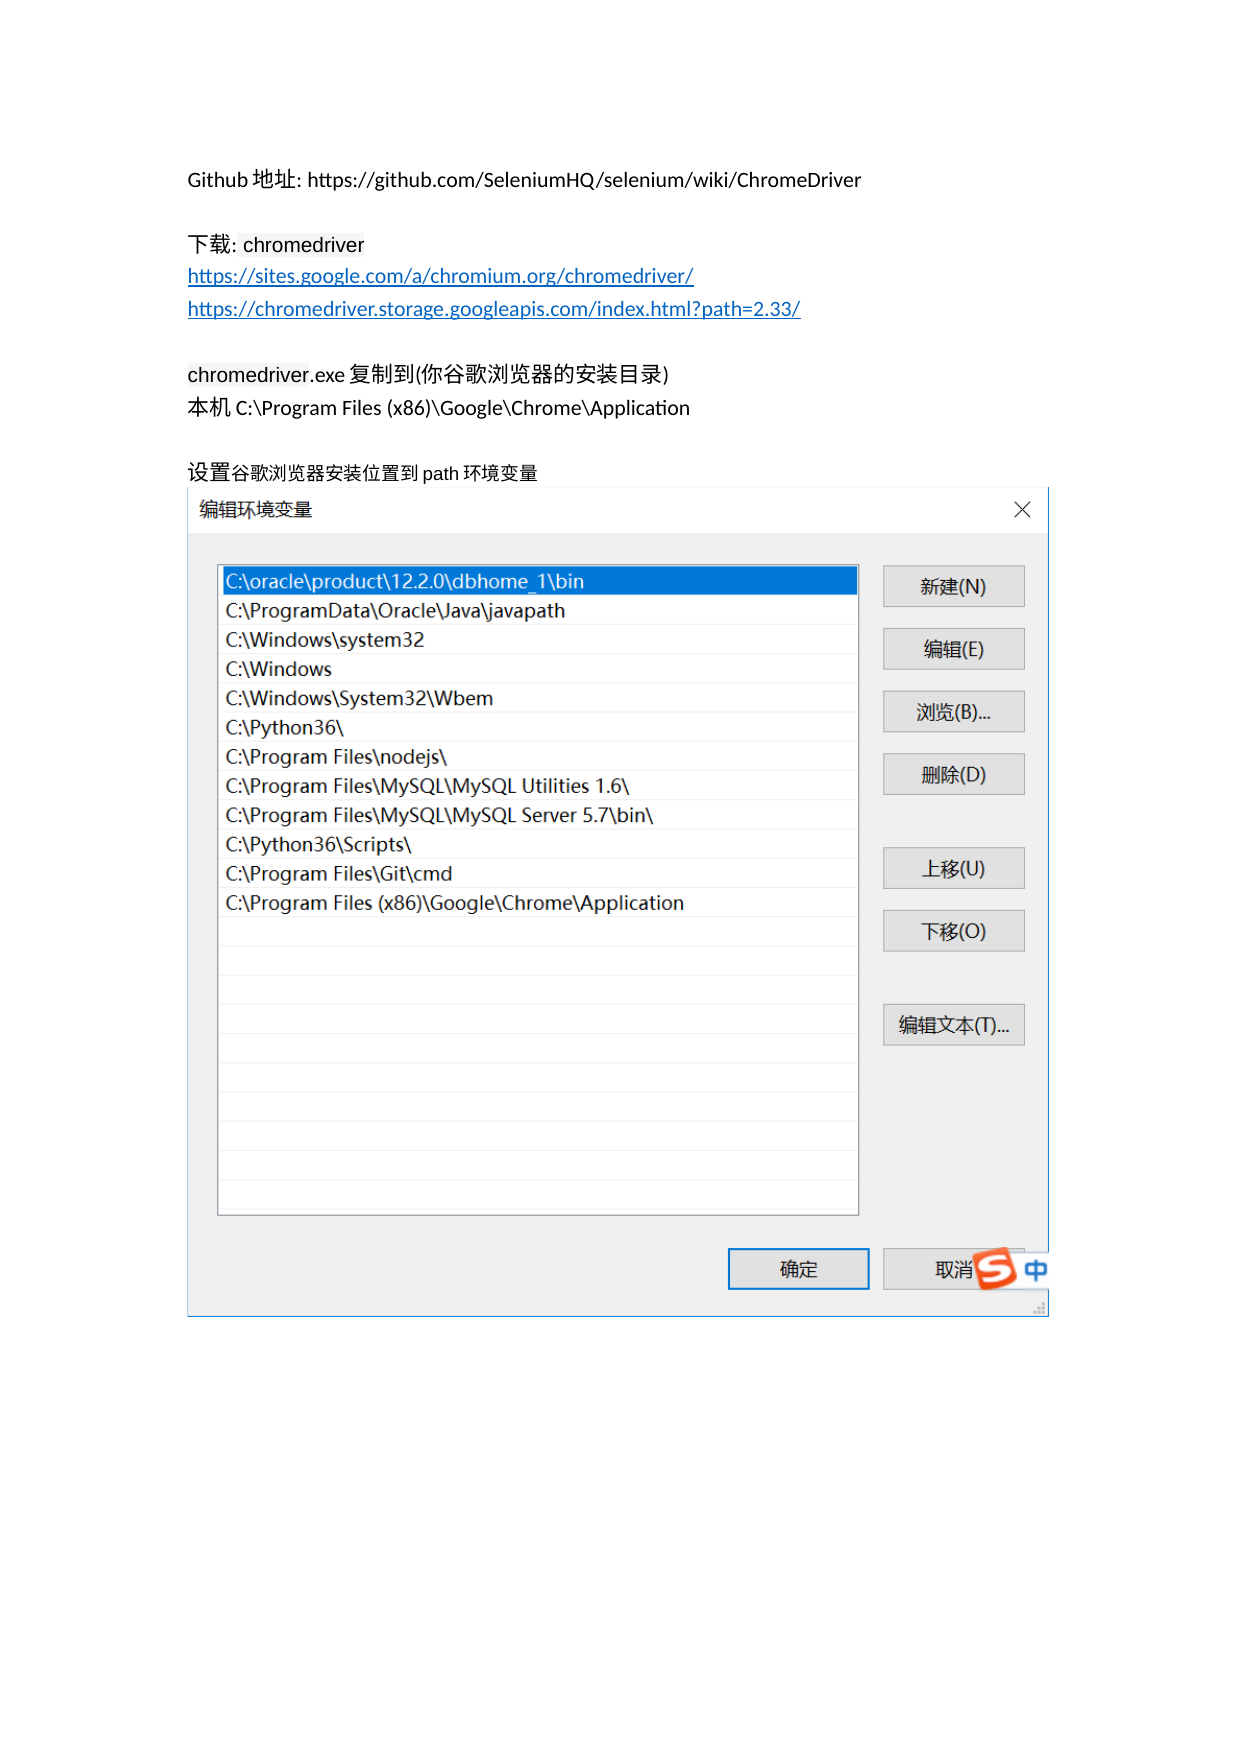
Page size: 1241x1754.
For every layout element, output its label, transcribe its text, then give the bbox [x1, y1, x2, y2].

text Github地址: https://github.com/SeleniumHQ/selenium/wiki/ChromeDriver [187, 162, 1053, 194]
text https://chromedriver.storage.googleapis.com/index.html?path=2.33/ [187, 292, 1053, 324]
text 下载: chromedriver [187, 227, 1053, 259]
text https://sites.google.com/a/chromium.org/chromedriver/ [187, 259, 1053, 292]
text 设置谷歌浏览器安装位置到path环境变量 [187, 454, 1053, 487]
text chromedriver.exe复制到(你谷歌浏览器的安装目录) [187, 357, 1053, 389]
picture [187, 487, 1049, 1317]
text 本机C:\Program Files (x86)\Google\Chrome\Application [187, 389, 1053, 422]
